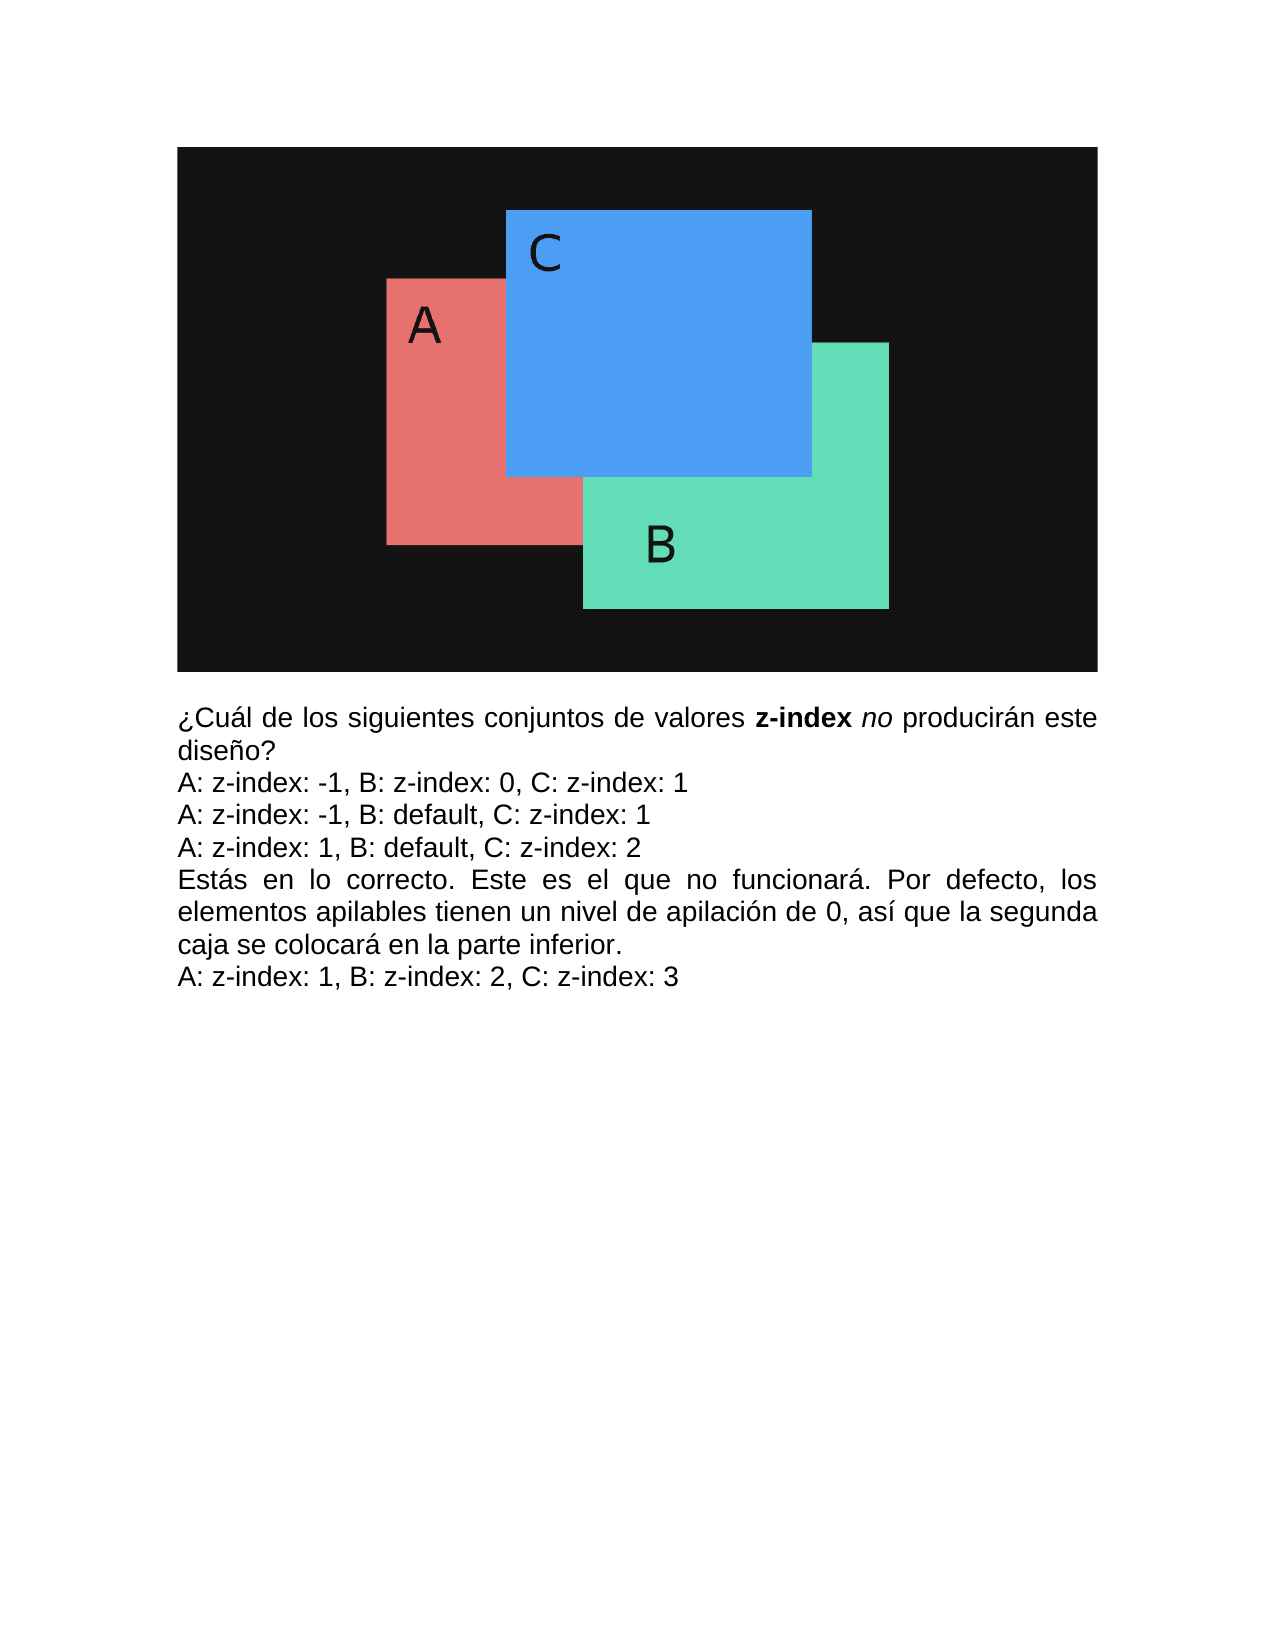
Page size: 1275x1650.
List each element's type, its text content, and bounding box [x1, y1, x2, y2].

picture [177, 147, 1098, 672]
text ¿Cuál de los siguientes conjuntos de valores z-index no producirán este diseño? [177, 701, 1098, 766]
text Estás en lo correcto. Este es el que no funcionará. Por defecto, los elementos apilables tienen un nivel de apilación de 0, así que la segunda caja se colocará en la parte inferior. [177, 863, 1098, 960]
text A: z-index: -1, B: z-index: 0, C: z-index: 1 [177, 766, 1098, 798]
text A: z-index: 1, B: z-index: 2, C: z-index: 3 [177, 960, 1098, 993]
text A: z-index: 1, B: default, C: z-index: 2 [177, 831, 1098, 863]
text A: z-index: -1, B: default, C: z-index: 1 [177, 798, 1098, 831]
